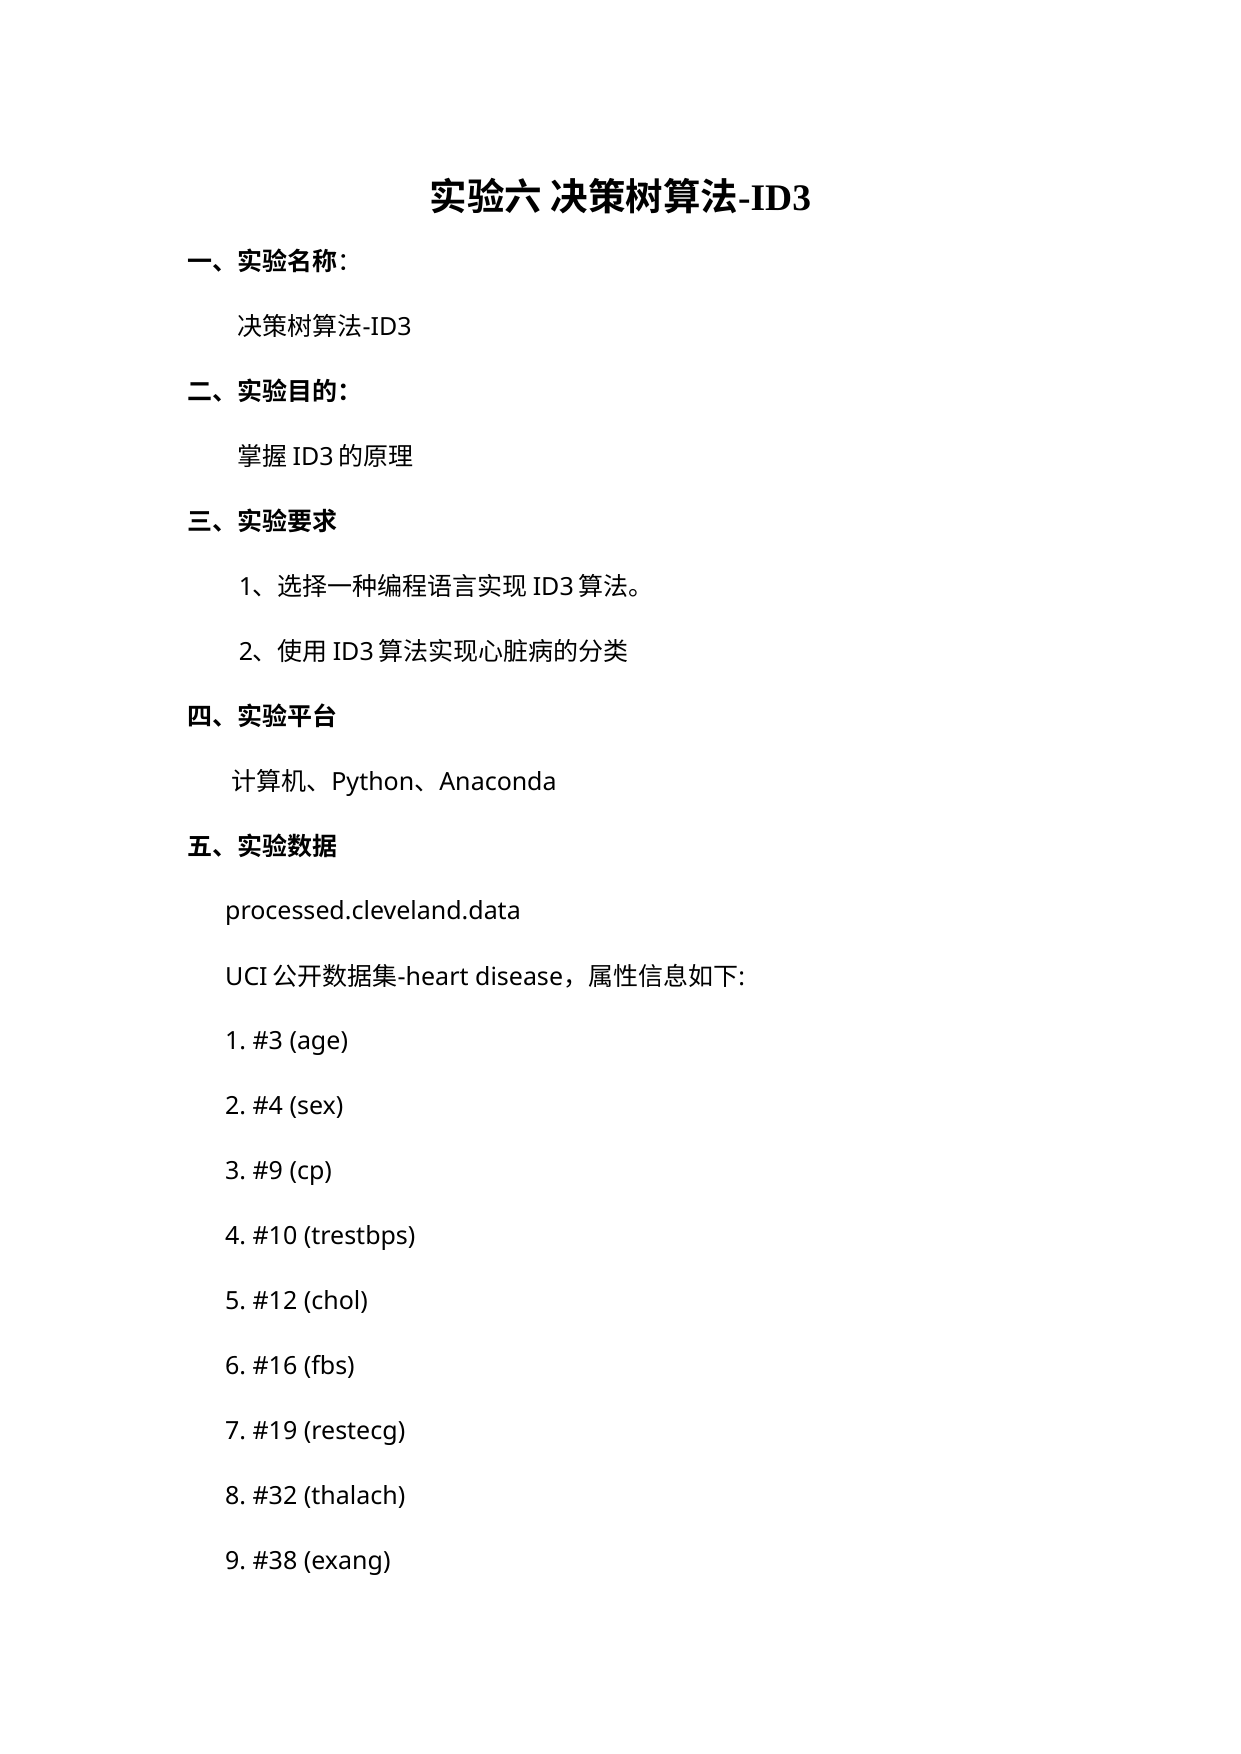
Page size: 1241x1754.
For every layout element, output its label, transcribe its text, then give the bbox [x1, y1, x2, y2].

text 计算机、Python、Anaconda [231, 747, 1053, 812]
text 8. #32 (thalach) [225, 1462, 1053, 1527]
text 掌握ID3的原理 [187, 422, 1053, 487]
text 五、实验数据 [187, 812, 1053, 877]
text 二、实验目的： [187, 357, 1053, 422]
text 1、选择一种编程语言实现ID3算法。 [238, 552, 1053, 617]
text 2、使用ID3算法实现心脏病的分类 [238, 617, 1053, 682]
text 决策树算法-ID3 [187, 292, 1053, 357]
text 一、实验名称： [187, 227, 1053, 292]
text processed.cleveland.data [225, 877, 1053, 942]
text 3. #9 (cp) [225, 1137, 1053, 1202]
text 实验六 决策树算法-ID3 [187, 162, 1053, 227]
text 4. #10 (trestbps) [225, 1202, 1053, 1267]
text 7. #19 (restecg) [225, 1397, 1053, 1462]
text 1. #3 (age) [225, 1007, 1053, 1072]
text 9. #38 (exang) [225, 1527, 1053, 1592]
text 三、实验要求 [187, 487, 1053, 552]
text UCI公开数据集-heart disease，属性信息如下: [225, 942, 1053, 1007]
text 6. #16 (fbs) [225, 1332, 1053, 1397]
text 2. #4 (sex) [225, 1072, 1053, 1137]
text 四、实验平台 [187, 682, 1053, 747]
text 5. #12 (chol) [225, 1267, 1053, 1332]
